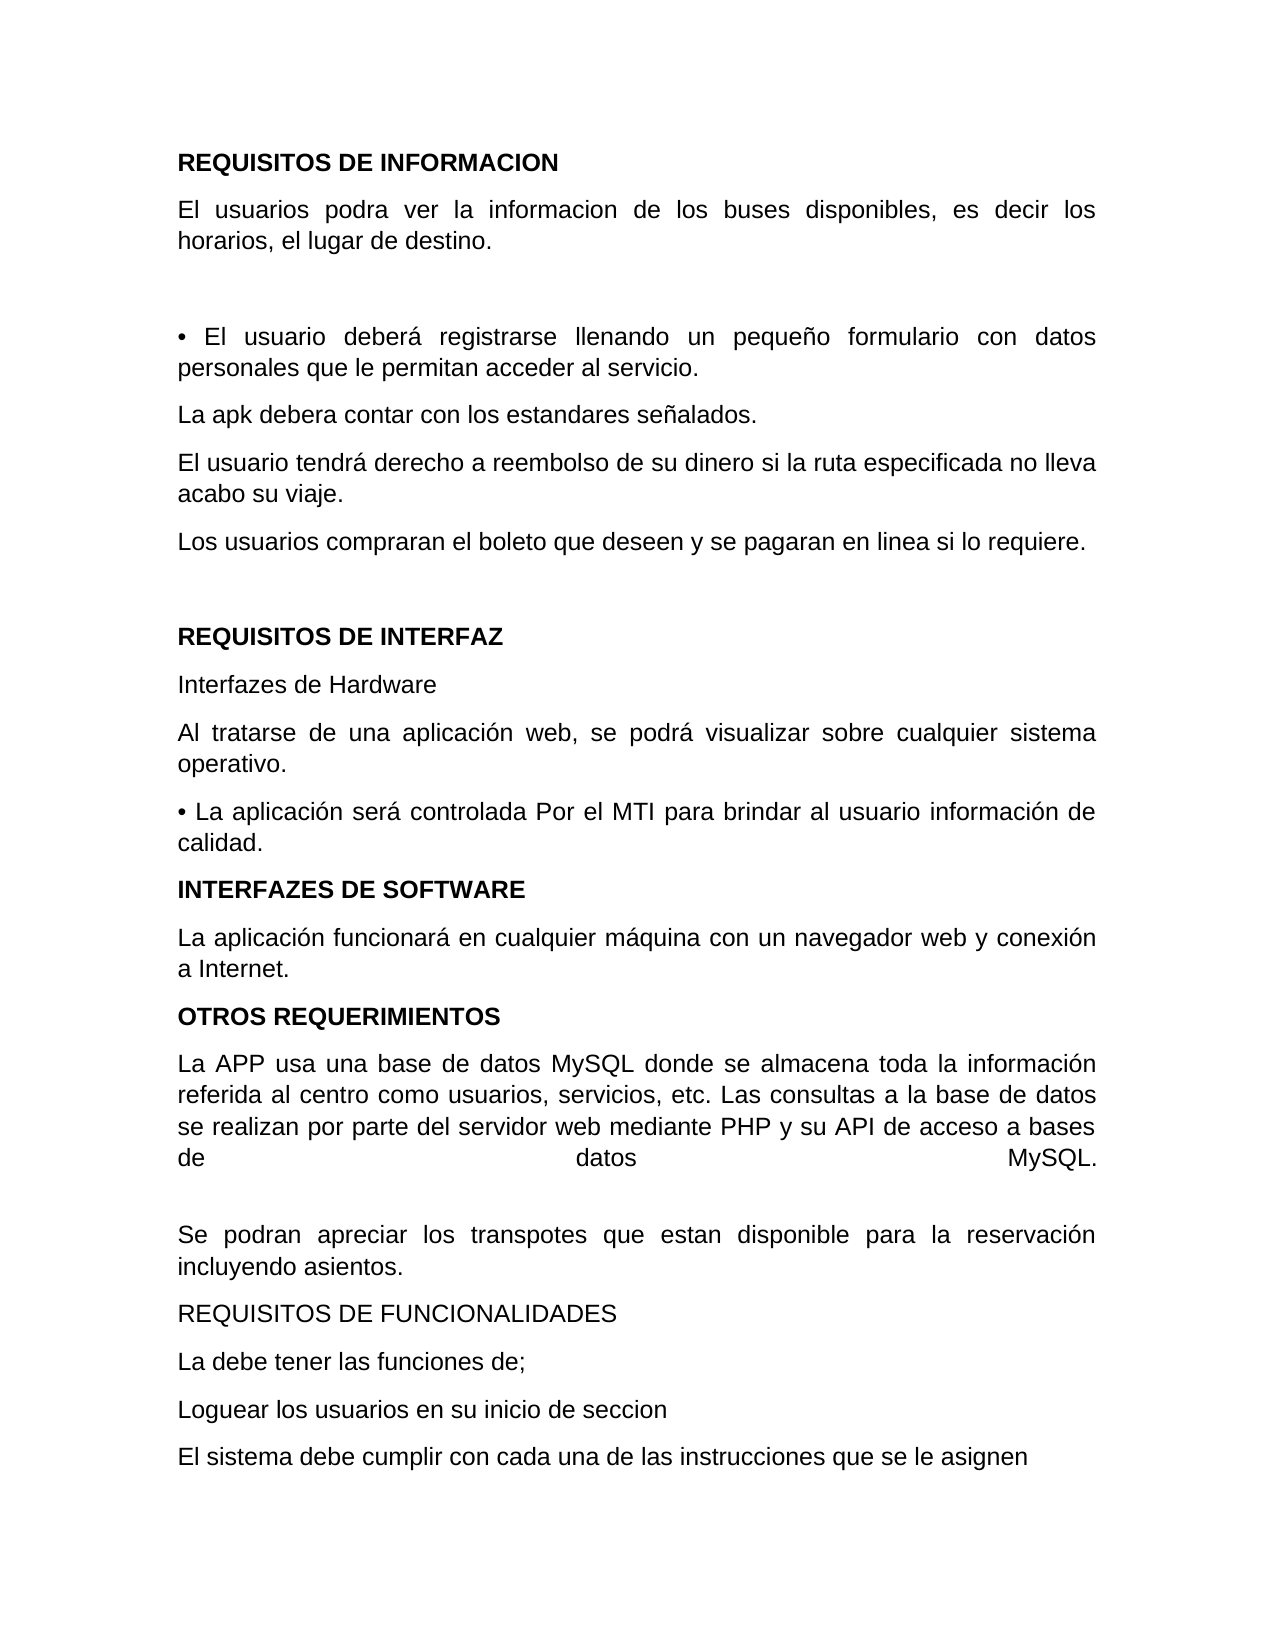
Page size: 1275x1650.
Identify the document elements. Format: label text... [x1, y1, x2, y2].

text Interfazes de Hardware [177, 670, 1098, 699]
text • La aplicación será controlada Por el MTI para brindar al usuario información de calidad. [177, 797, 1098, 856]
text El sistema debe cumplir con cada una de las instrucciones que se le asignen [177, 1442, 1098, 1471]
text El usuarios podra ver la informacion de los buses disponibles, es decir los horarios, el lugar de destino. [177, 195, 1098, 255]
text La APP usa una base de datos MySQL donde se almacena toda la información referida al centro como usuarios, servicios, etc. Las consultas a la base de datos se realizan por parte del servidor web mediante PHP y su API de acceso a bases de datos MySQL. [177, 1049, 1098, 1202]
text Se podran apreciar los transpotes que estan disponible para la reservación incluyendo asientos. [177, 1220, 1098, 1280]
text REQUISITOS DE INTERFAZ [177, 622, 1098, 651]
text La aplicación funcionará en cualquier máquina con un navegador web y conexión a Internet. [177, 923, 1098, 983]
text Los usuarios compraran el boleto que deseen y se pagaran en linea si lo requiere. [177, 527, 1098, 556]
text INTERFAZES DE SOFTWARE [177, 875, 1098, 904]
text Loguear los usuarios en su inicio de seccion [177, 1394, 1098, 1423]
text La debe tener las funciones de; [177, 1347, 1098, 1376]
text El usuario tendrá derecho a reembolso de su dinero si la ruta especificada no lleva acabo su viaje. [177, 448, 1098, 508]
text • El usuario deberá registrarse llenando un pequeño formulario con datos personales que le permitan acceder al servicio. [177, 322, 1098, 382]
text REQUISITOS DE FUNCIONALIDADES [177, 1299, 1098, 1328]
text Al tratarse de una aplicación web, se podrá visualizar sobre cualquier sistema operativo. [177, 718, 1098, 778]
text La apk debera contar con los estandares señalados. [177, 401, 1098, 429]
text REQUISITOS DE INFORMACION [177, 148, 1098, 176]
text OTROS REQUERIMIENTOS [177, 1002, 1098, 1031]
